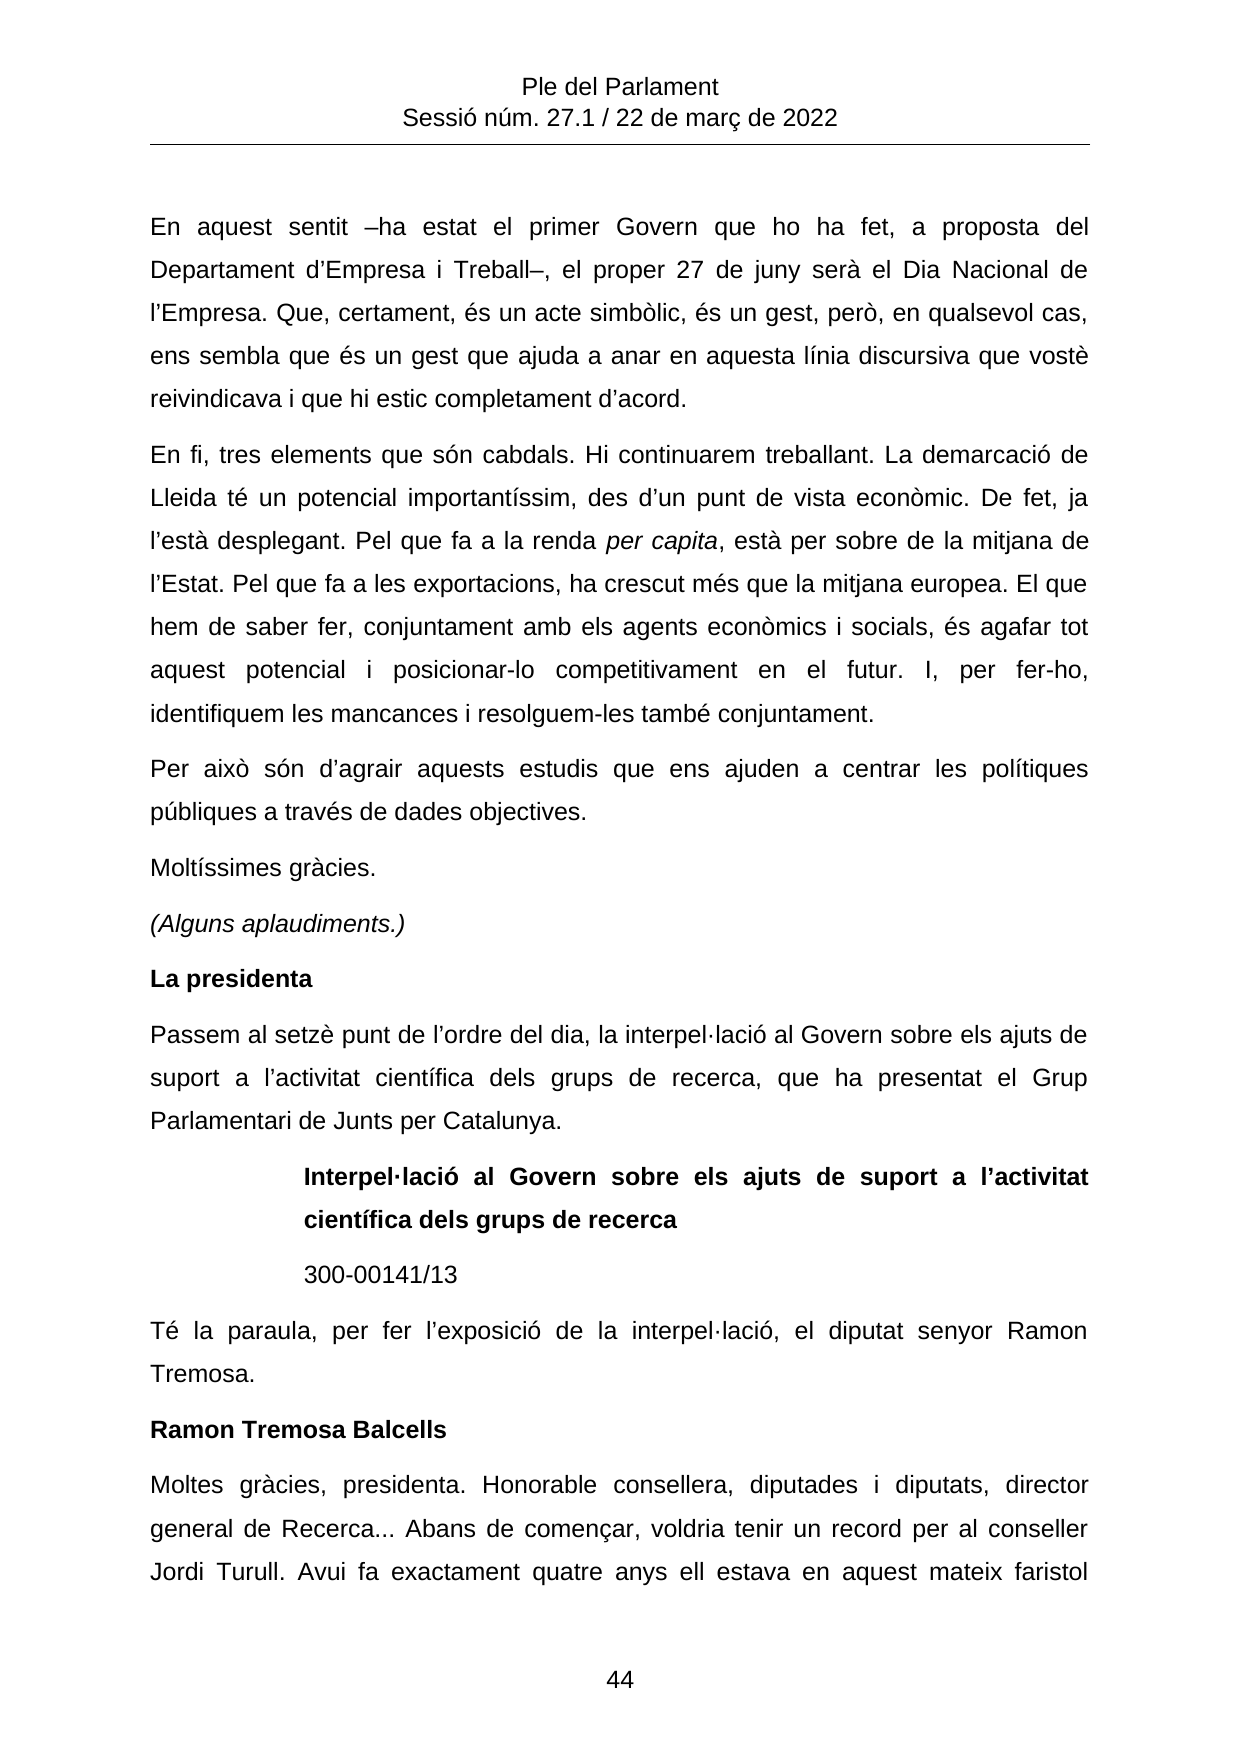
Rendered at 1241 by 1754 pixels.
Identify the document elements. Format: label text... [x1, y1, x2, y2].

text Passem al setzè punt de l’ordre del dia, la interpel·lació al Govern sobre els ajuts de suport a l’activitat científica dels grups de recerca, que ha presentat el Grup Parlamentari de Junts per Catalunya. [150, 1020, 1090, 1135]
text Per això són d’agrair aquests estudis que ens ajuden a centrar les polítiques públiques a través de dades objectives. [150, 754, 1090, 826]
text (Alguns aplaudiments.) [150, 909, 1090, 937]
text 300-00141/13 [303, 1261, 1090, 1289]
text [150, 1471, 1090, 1586]
text Moltíssimes gràcies. [150, 853, 1090, 882]
text La presidenta [150, 964, 1090, 993]
text En aquest sentit –ha estat el primer Govern que ho ha fet, a proposta del Departament d’Empresa i Treball–, el proper 27 de juny serà el Dia Nacional de l’Empresa. Que, certament, és un acte simbòlic, és un gest, però, en qualsevol cas, ens sembla que és un gest que ajuda a anar en aquesta línia discursiva que vostè reivindicava i que hi estic completament d’acord. [150, 212, 1090, 413]
text Ramon Tremosa Balcells [150, 1415, 1090, 1444]
text Té la paraula, per fer l’exposició de la interpel·lació, el diputat senyor Ramon Tremosa. [150, 1316, 1090, 1388]
text Interpel·lació al Govern sobre els ajuts de suport a l’activitat científica dels grups de recerca [303, 1162, 1090, 1234]
text En fi, tres elements que són cabdals. Hi continuarem treballant. La demarcació de Lleida té un potencial importantíssim, des d’un punt de vista econòmic. De fet, ja l’està desplegant. Pel que fa a la renda per capita, està per sobre de la mitjana de l’Estat. Pel que fa a les exportacions, ha crescut més que la mitjana europea. El que hem de saber fer, conjuntament amb els agents econòmics i socials, és agafar tot aquest potencial i posicionar-lo competitivament en el futur. I, per fer-ho, identifiquem les mancances i resolguem-les també conjuntament. [150, 440, 1090, 727]
